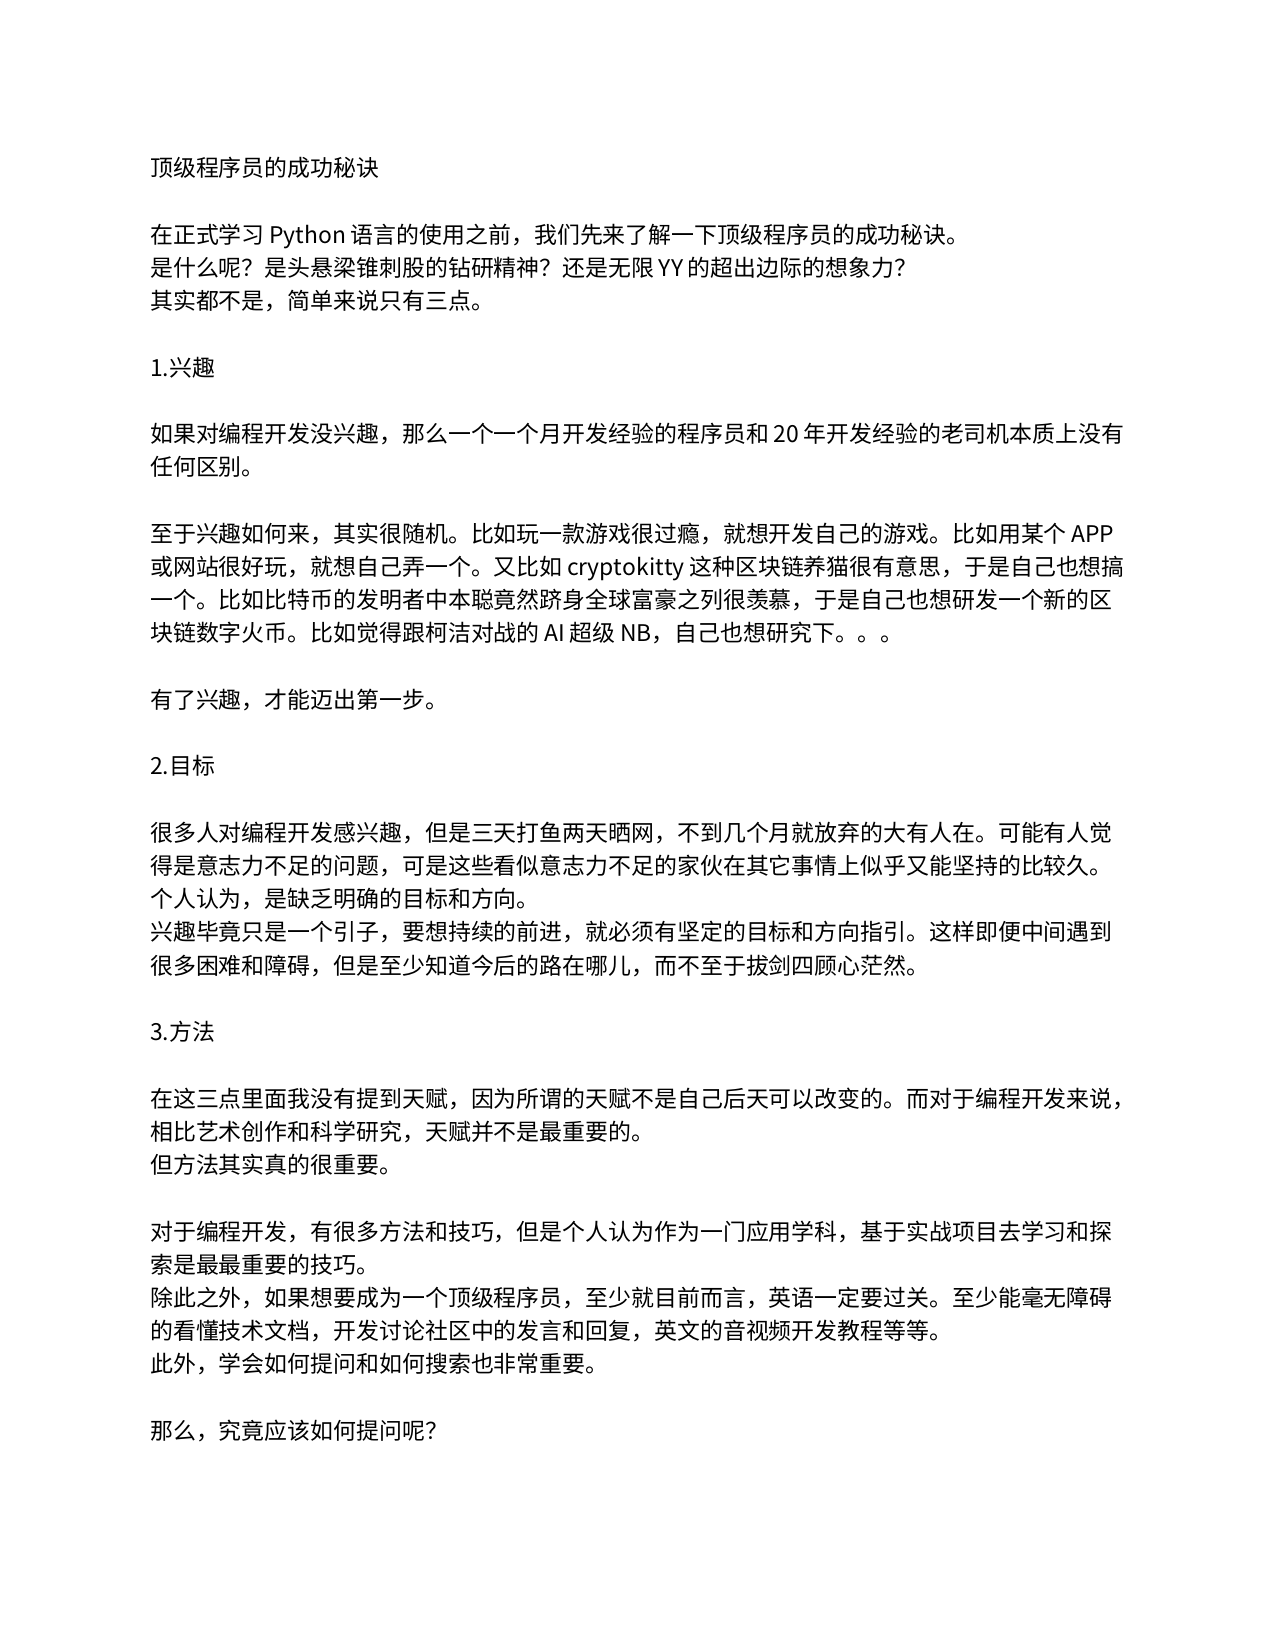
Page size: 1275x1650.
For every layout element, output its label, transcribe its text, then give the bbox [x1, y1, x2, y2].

text 在正式学习Python语言的使用之前，我们先来了解一下顶级程序员的成功秘诀。 [150, 216, 1125, 250]
text 有了兴趣，才能迈出第一步。 [150, 682, 1125, 715]
text 很多人对编程开发感兴趣，但是三天打鱼两天晒网，不到几个月就放弃的大有人在。可能有人觉得是意志力不足的问题，可是这些看似意志力不足的家伙在其它事情上似乎又能坚持的比较久。 [150, 814, 1125, 881]
text 顶级程序员的成功秘诀 [150, 150, 1125, 183]
text 但方法其实真的很重要。 [150, 1147, 1125, 1180]
text 2.目标 [150, 748, 1125, 781]
text 3.方法 [150, 1014, 1125, 1047]
text 至于兴趣如何来，其实很随机。比如玩一款游戏很过瘾，就想开发自己的游戏。比如用某个APP或网站很好玩，就想自己弄一个。又比如cryptokitty这种区块链养猫很有意思，于是自己也想搞一个。比如比特币的发明者中本聪竟然跻身全球富豪之列很羡慕，于是自己也想研发一个新的区块链数字火币。比如觉得跟柯洁对战的AI超级NB，自己也想研究下。。。 [150, 516, 1125, 648]
text 如果对编程开发没兴趣，那么一个一个月开发经验的程序员和20年开发经验的老司机本质上没有任何区别。 [150, 416, 1125, 482]
text 那么，究竟应该如何提问呢？ [150, 1413, 1125, 1446]
text 在这三点里面我没有提到天赋，因为所谓的天赋不是自己后天可以改变的。而对于编程开发来说，相比艺术创作和科学研究，天赋并不是最重要的。 [150, 1080, 1125, 1147]
text 除此之外，如果想要成为一个顶级程序员，至少就目前而言，英语一定要过关。至少能毫无障碍的看懂技术文档，开发讨论社区中的发言和回复，英文的音视频开发教程等等。 [150, 1280, 1125, 1346]
text 此外，学会如何提问和如何搜索也非常重要。 [150, 1346, 1125, 1379]
text 是什么呢？是头悬梁锥刺股的钻研精神？还是无限YY的超出边际的想象力？ [150, 250, 1125, 283]
text 1.兴趣 [150, 349, 1125, 383]
text 其实都不是，简单来说只有三点。 [150, 283, 1125, 316]
text 兴趣毕竟只是一个引子，要想持续的前进，就必须有坚定的目标和方向指引。这样即便中间遇到很多困难和障碍，但是至少知道今后的路在哪儿，而不至于拔剑四顾心茫然。 [150, 914, 1125, 981]
text 个人认为，是缺乏明确的目标和方向。 [150, 881, 1125, 914]
text 对于编程开发，有很多方法和技巧，但是个人认为作为一门应用学科，基于实战项目去学习和探索是最最重要的技巧。 [150, 1213, 1125, 1280]
